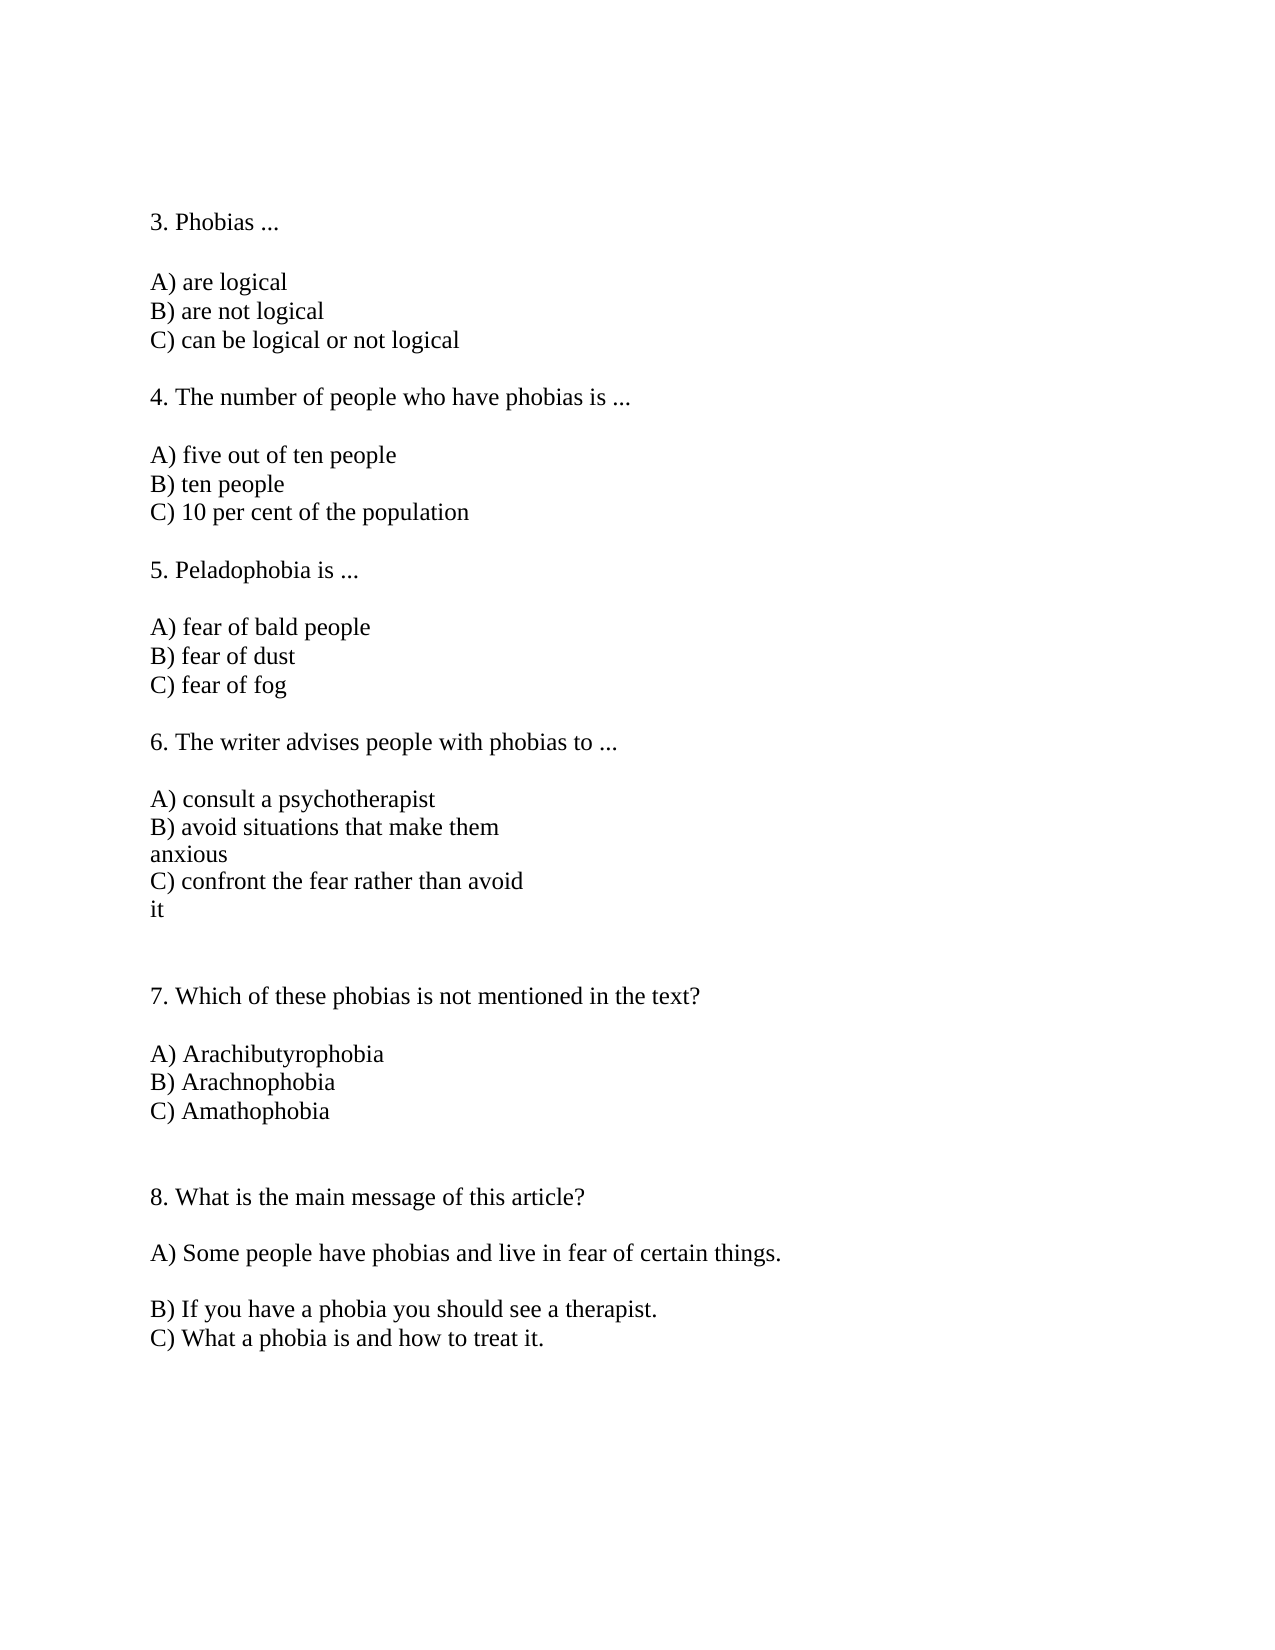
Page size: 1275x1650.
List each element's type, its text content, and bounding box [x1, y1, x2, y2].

text 4. The number of people who have phobias is ... [150, 382, 1125, 411]
text A) five out of ten people [150, 440, 1125, 469]
text B) ten people [150, 469, 1125, 497]
text B) are not logical [150, 296, 1125, 325]
text B) Arachnophobia [150, 1067, 1125, 1096]
text 7. Which of these phobias is not mentioned in the text? [150, 981, 1125, 1010]
text A) fear of bald people [150, 612, 1125, 641]
text C) 10 per cent of the population [150, 497, 1125, 526]
text 8. What is the main message of this article? [150, 1182, 1125, 1211]
text it [150, 895, 568, 923]
text A) are logical [150, 267, 1125, 296]
text B) fear of dust [150, 641, 1125, 670]
text A) Arachibutyrophobia [150, 1039, 1125, 1067]
text 6. The writer advises people with phobias to ... [150, 727, 1125, 756]
text A) Some people have phobias and live in fear of certain things. [150, 1240, 786, 1267]
text 5. Peladophobia is ... [150, 555, 1125, 584]
text C) Amathophobia [150, 1096, 1125, 1125]
text C) What a phobia is and how to treat it. [150, 1323, 1125, 1352]
text 3. Phobias ... [150, 207, 571, 235]
text B) avoid situations that make them anxious [150, 813, 568, 868]
text A) consult a psychotherapist [150, 784, 1125, 813]
text B) If you have a phobia you should see a therapist. [150, 1296, 786, 1323]
text C) can be logical or not logical [150, 325, 1125, 354]
text C) confront the fear rather than avoid [150, 868, 568, 895]
text C) fear of fog [150, 670, 1125, 698]
